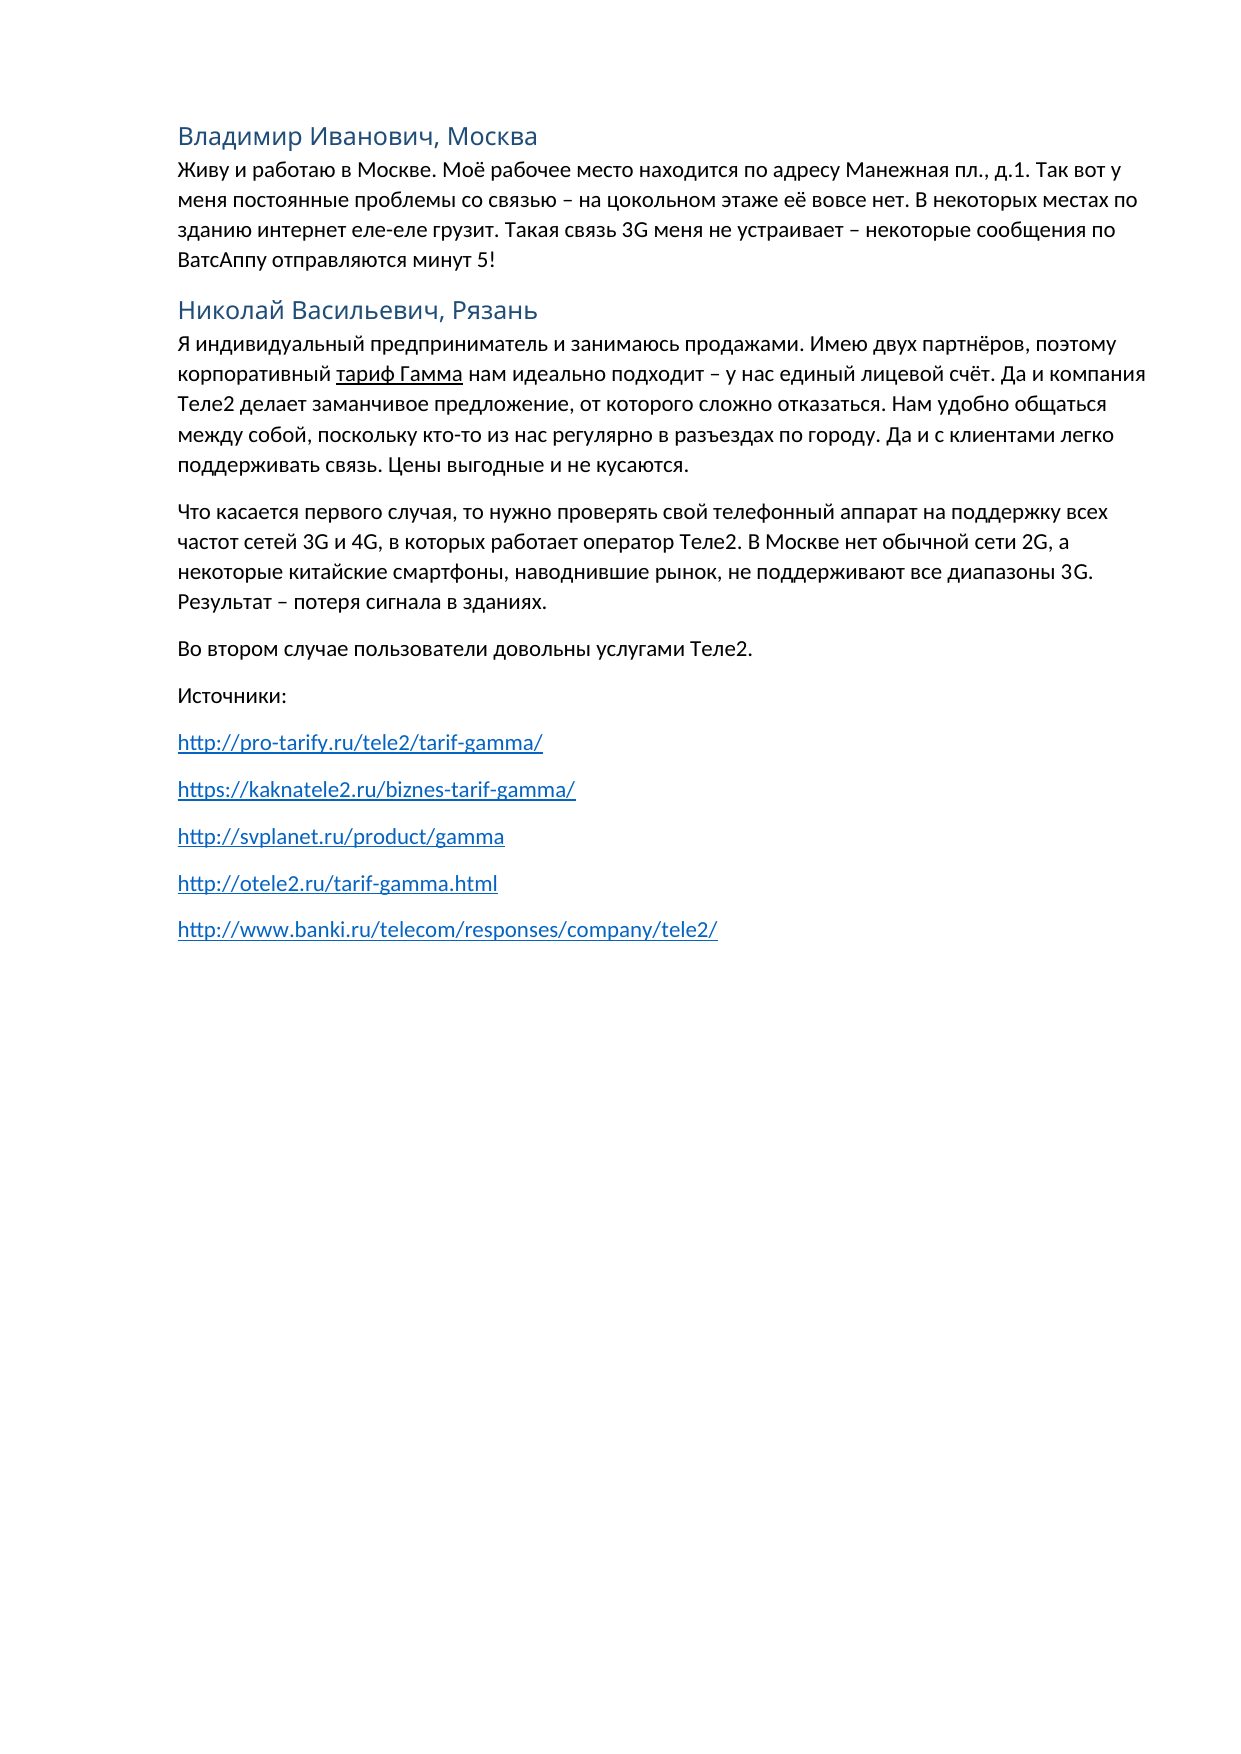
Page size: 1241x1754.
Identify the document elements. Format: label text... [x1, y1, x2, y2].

text http://svplanet.ru/product/gamma [177, 822, 1152, 850]
text http://pro-tarify.ru/tele2/tarif-gamma/ [177, 728, 1152, 756]
text http://www.banki.ru/telecom/responses/company/tele2/ [177, 916, 1152, 944]
text Во втором случае пользователи довольны услугами Теле2. [177, 634, 1152, 662]
subtitle Николай Васильевич, Рязань [177, 292, 1152, 326]
text Живу и работаю в Москве. Моё рабочее место находится по адресу Манежная пл., д.1. Так вот у меня постоянные проблемы со связью – на цокольном этаже её вовсе нет. В некоторых местах по зданию интернет еле-еле грузит. Такая связь 3G меня не устраивает – некоторые сообщения по ВатсАппу отправляются минут 5! [177, 155, 1152, 273]
text Я индивидуальный предприниматель и занимаюсь продажами. Имею двух партнёров, поэтому корпоративный тариф Гамма нам идеально подходит – у нас единый лицевой счёт. Да и компания Теле2 делает заманчивое предложение, от которого сложно отказаться. Нам удобно общаться между собой, поскольку кто-то из нас регулярно в разъездах по городу. Да и с клиентами легко поддерживать связь. Цены выгодные и не кусаются. [177, 329, 1152, 478]
text http://otele2.ru/tarif-gamma.html [177, 869, 1152, 897]
text https://kaknatele2.ru/biznes-tarif-gamma/ [177, 775, 1152, 803]
text Что касается первого случая, то нужно проверять свой телефонный аппарат на поддержку всех частот сетей 3G и 4G, в которых работает оператор Теле2. В Москве нет обычной сети 2G, а некоторые китайские смартфоны, наводнившие рынок, не поддерживают все диапазоны 3G. Результат – потеря сигнала в зданиях. [177, 497, 1152, 616]
subtitle Владимир Иванович, Москва [177, 118, 1152, 152]
text Источники: [177, 681, 1152, 709]
